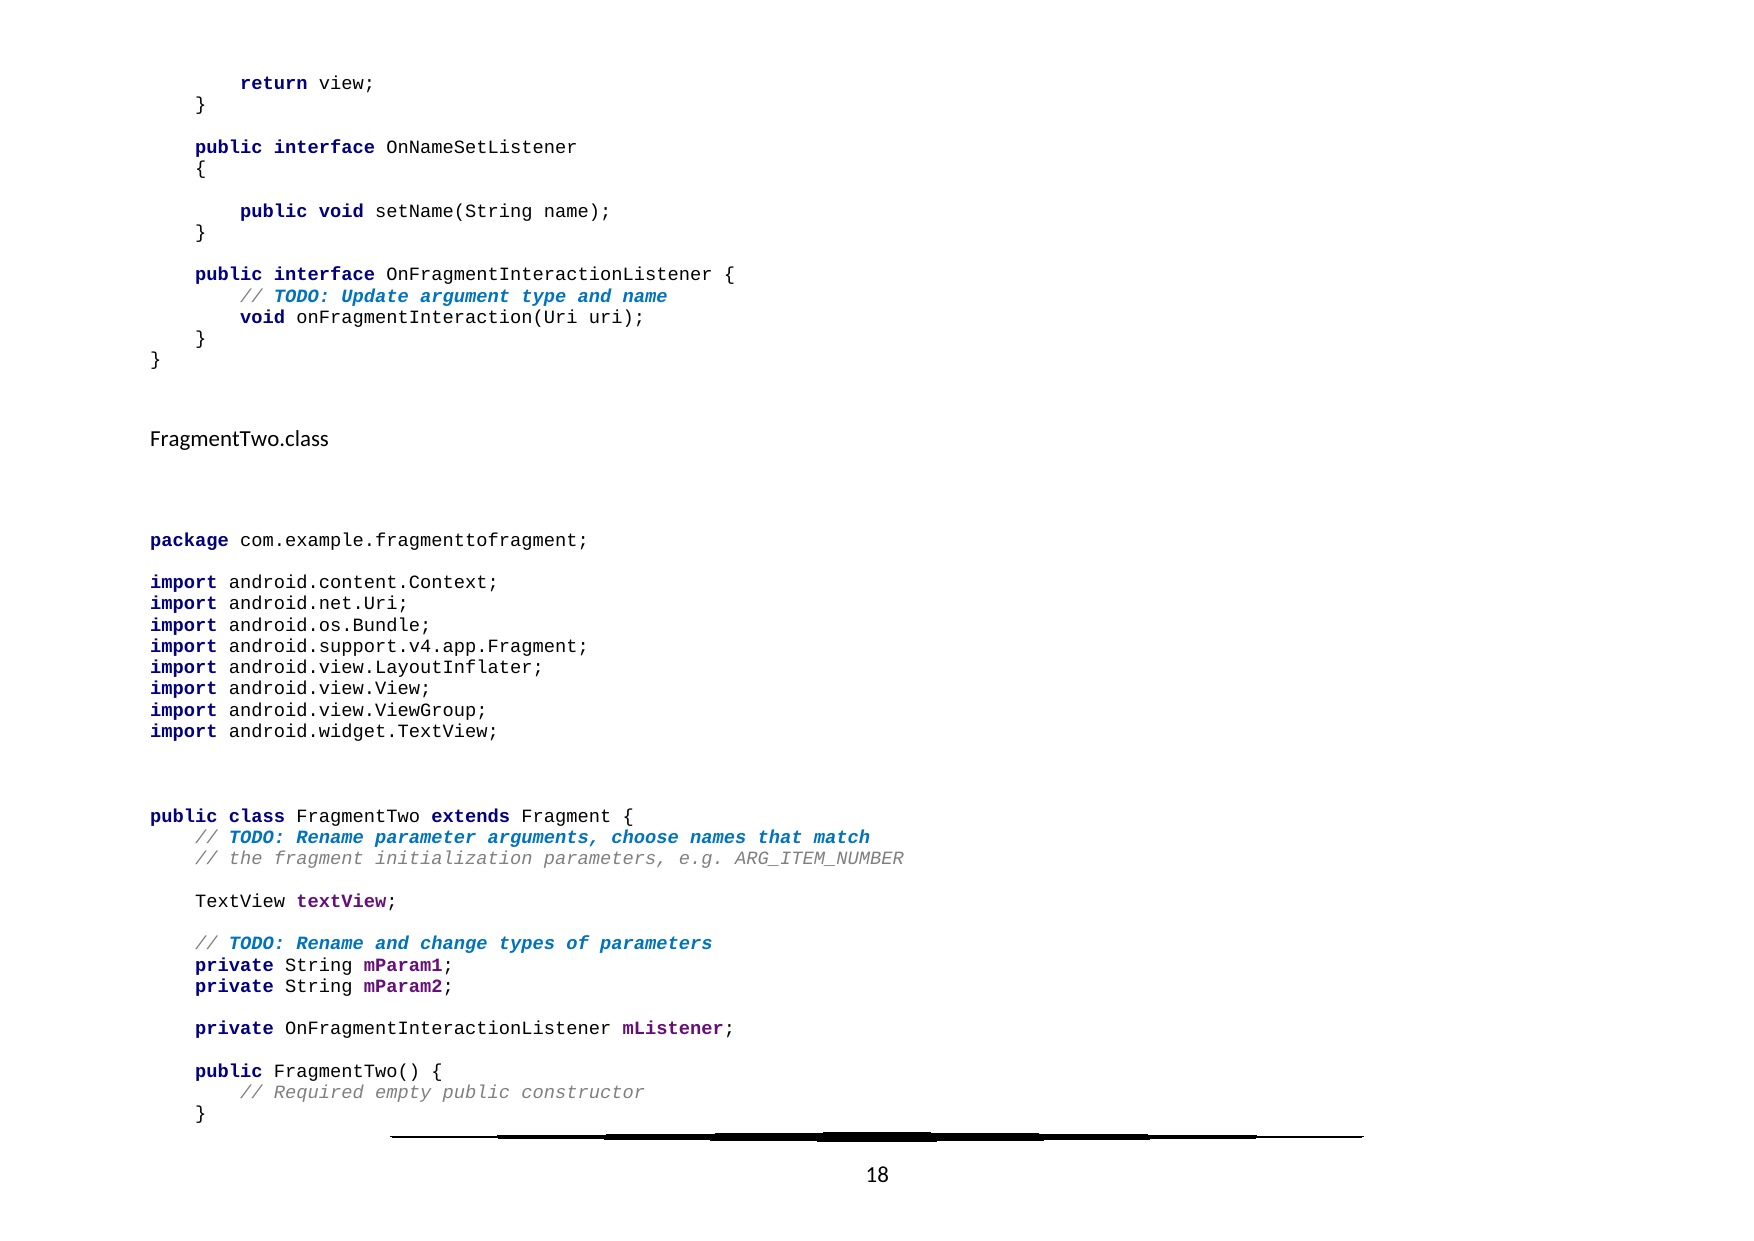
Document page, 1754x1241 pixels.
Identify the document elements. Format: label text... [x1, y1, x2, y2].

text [150, 74, 1604, 371]
text FragmentTwo.class [150, 424, 1604, 452]
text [150, 530, 1604, 1125]
